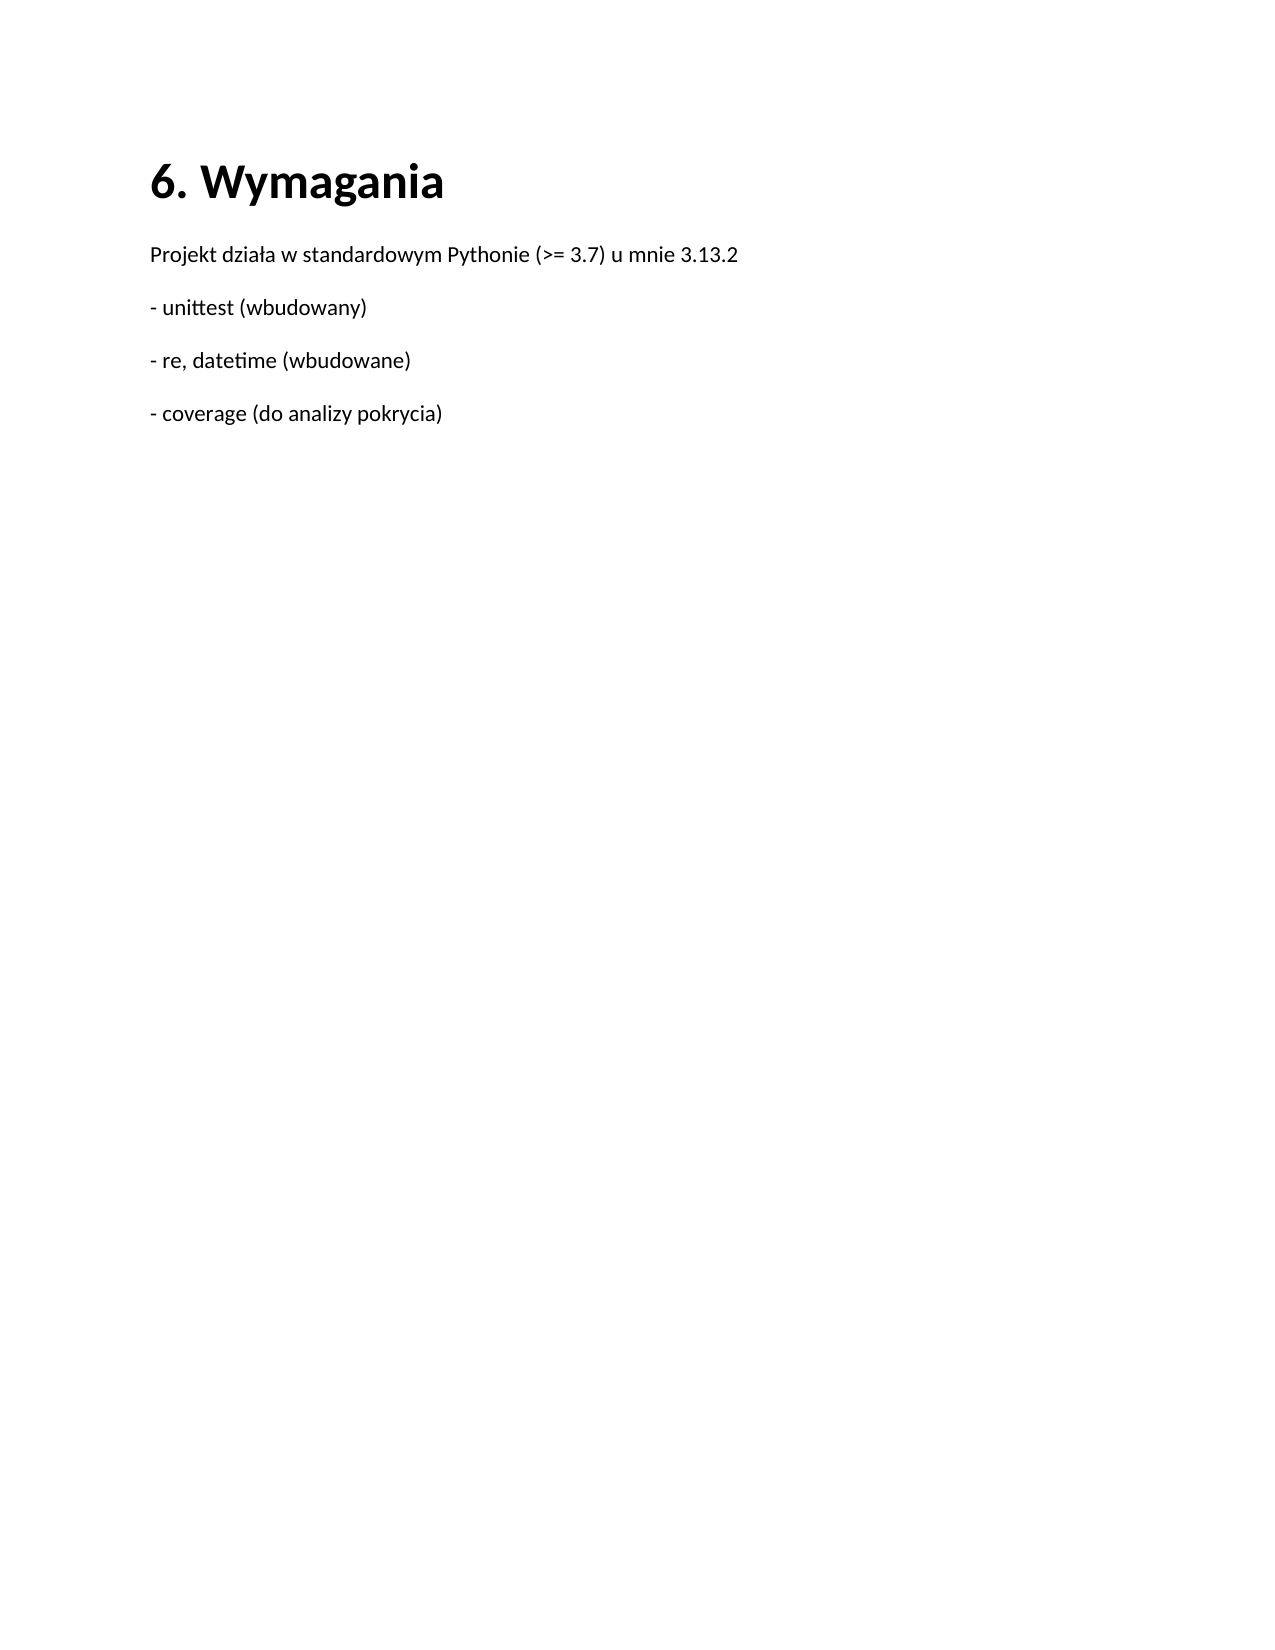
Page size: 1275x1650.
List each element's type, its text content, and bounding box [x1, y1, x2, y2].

subtitle 6. Wymagania [150, 150, 1125, 211]
text Projekt działa w standardowym Pythonie (>= 3.7) u mnie 3.13.2 [150, 240, 1125, 268]
text - coverage (do analizy pokrycia) [150, 399, 1125, 427]
text - re, datetime (wbudowane) [150, 346, 1125, 374]
text - unittest (wbudowany) [150, 293, 1125, 321]
